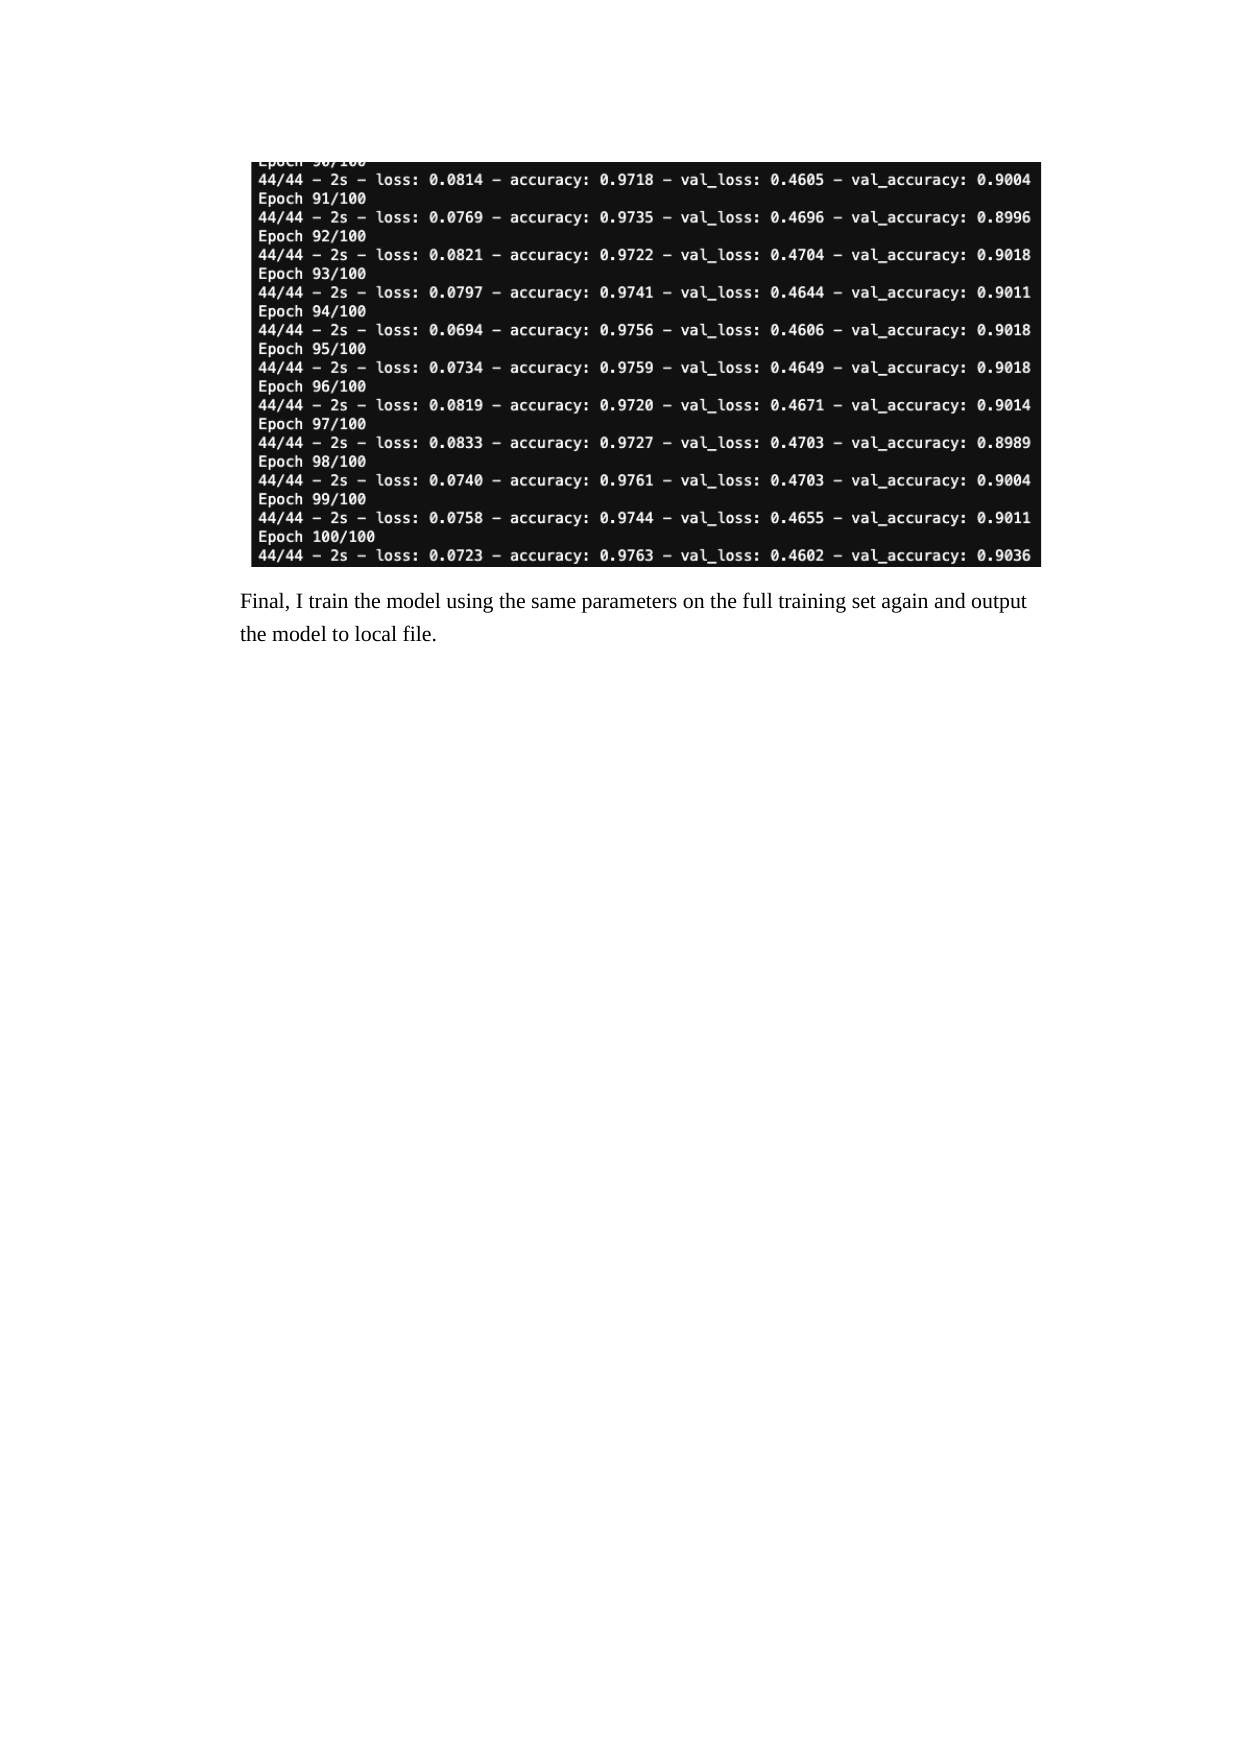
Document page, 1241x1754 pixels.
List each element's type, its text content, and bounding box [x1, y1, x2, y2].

list Final, I train the model using the same parameters on the full training set again and output the model to local file. [240, 584, 1053, 649]
picture [251, 162, 1042, 567]
